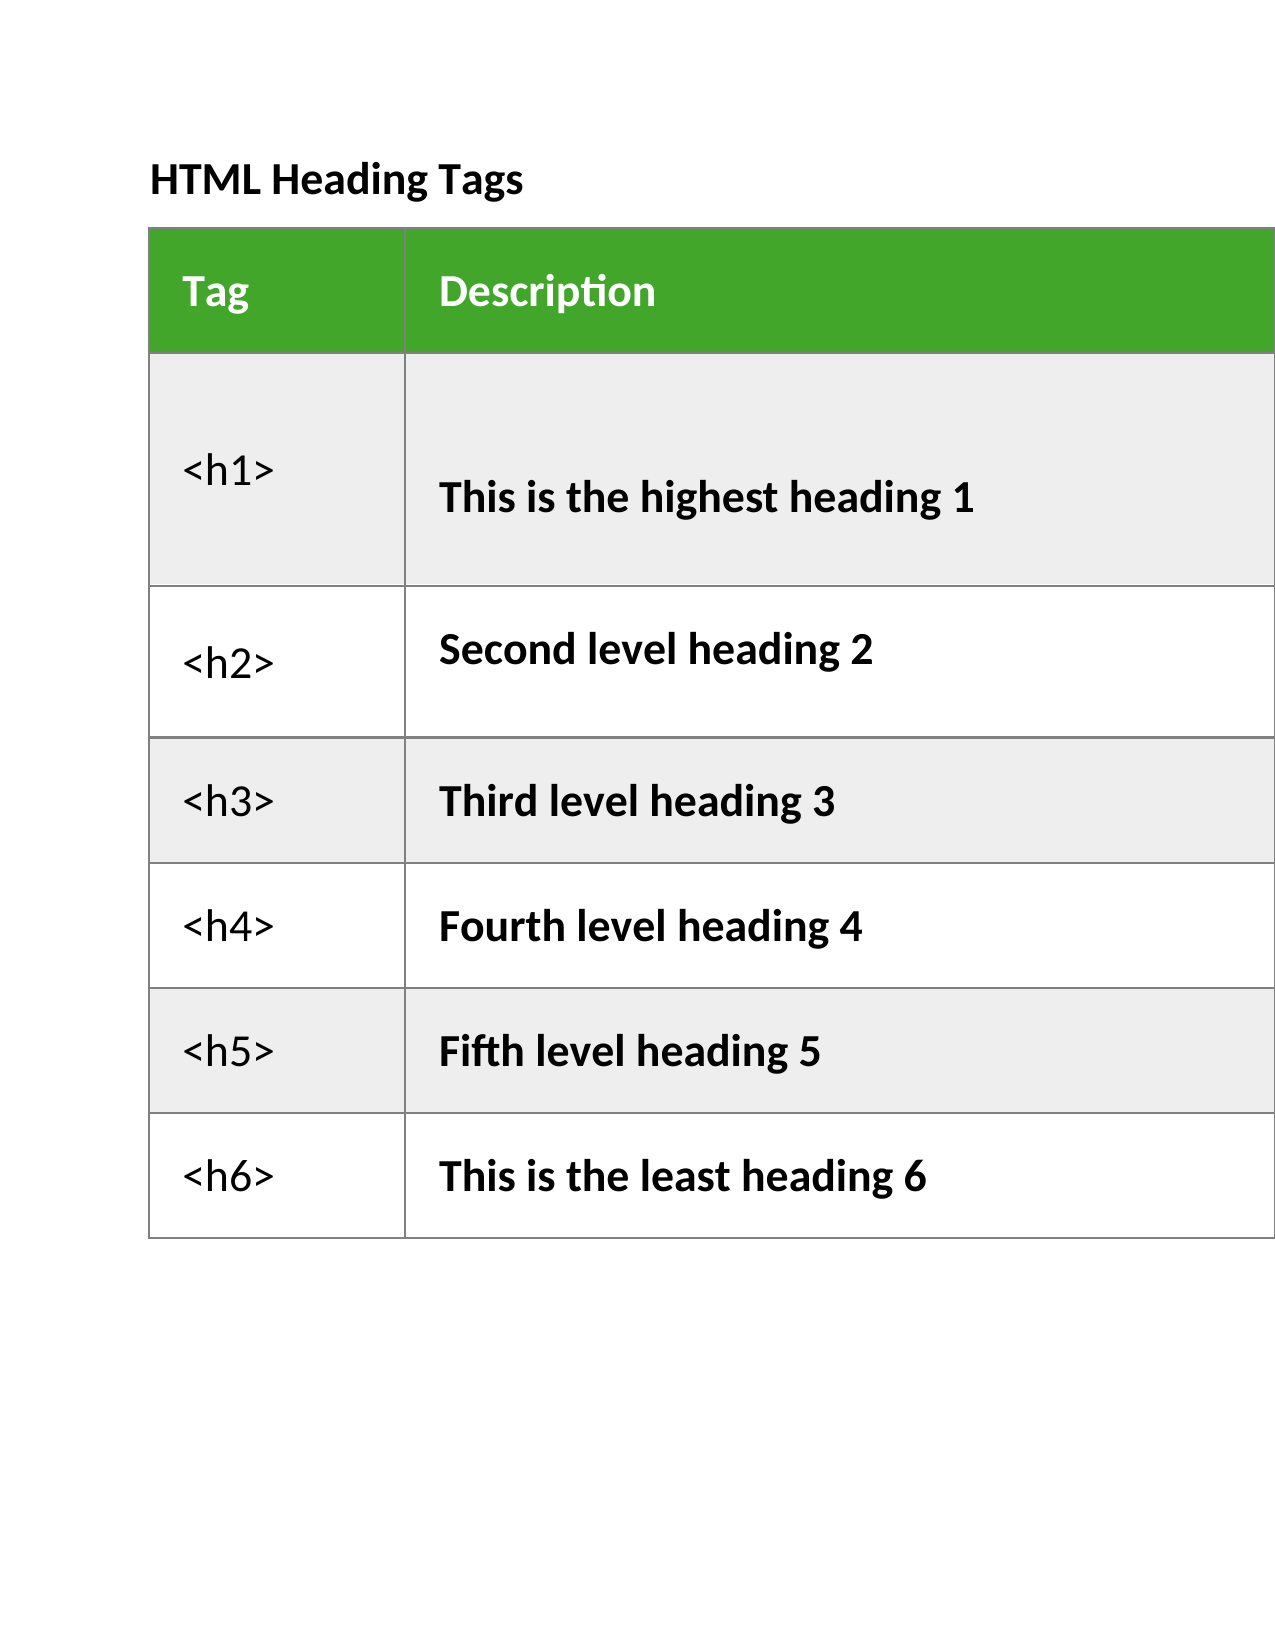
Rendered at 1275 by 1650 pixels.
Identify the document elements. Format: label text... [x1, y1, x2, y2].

table_cell <h4> [150, 864, 404, 987]
table_cell <h1> [150, 354, 404, 584]
table_cell <h5> [150, 989, 404, 1112]
text HTML Heading Tags [150, 150, 1125, 206]
table_cell <h3> [150, 739, 404, 862]
table_header Tag [150, 229, 404, 352]
table_cell <h6> [150, 1114, 404, 1237]
table_cell <h2> [150, 587, 404, 736]
table_cell Second level heading 2 [406, 587, 1274, 736]
table_cell Fourth level heading 4 [406, 864, 1274, 987]
table_cell This is the highest heading 1 [406, 354, 1274, 584]
table_header Description [406, 229, 1274, 352]
table_cell Fifth level heading 5 [406, 989, 1274, 1112]
table_cell This is the least heading 6 [406, 1114, 1274, 1237]
table_cell Third level heading 3 [406, 739, 1274, 862]
